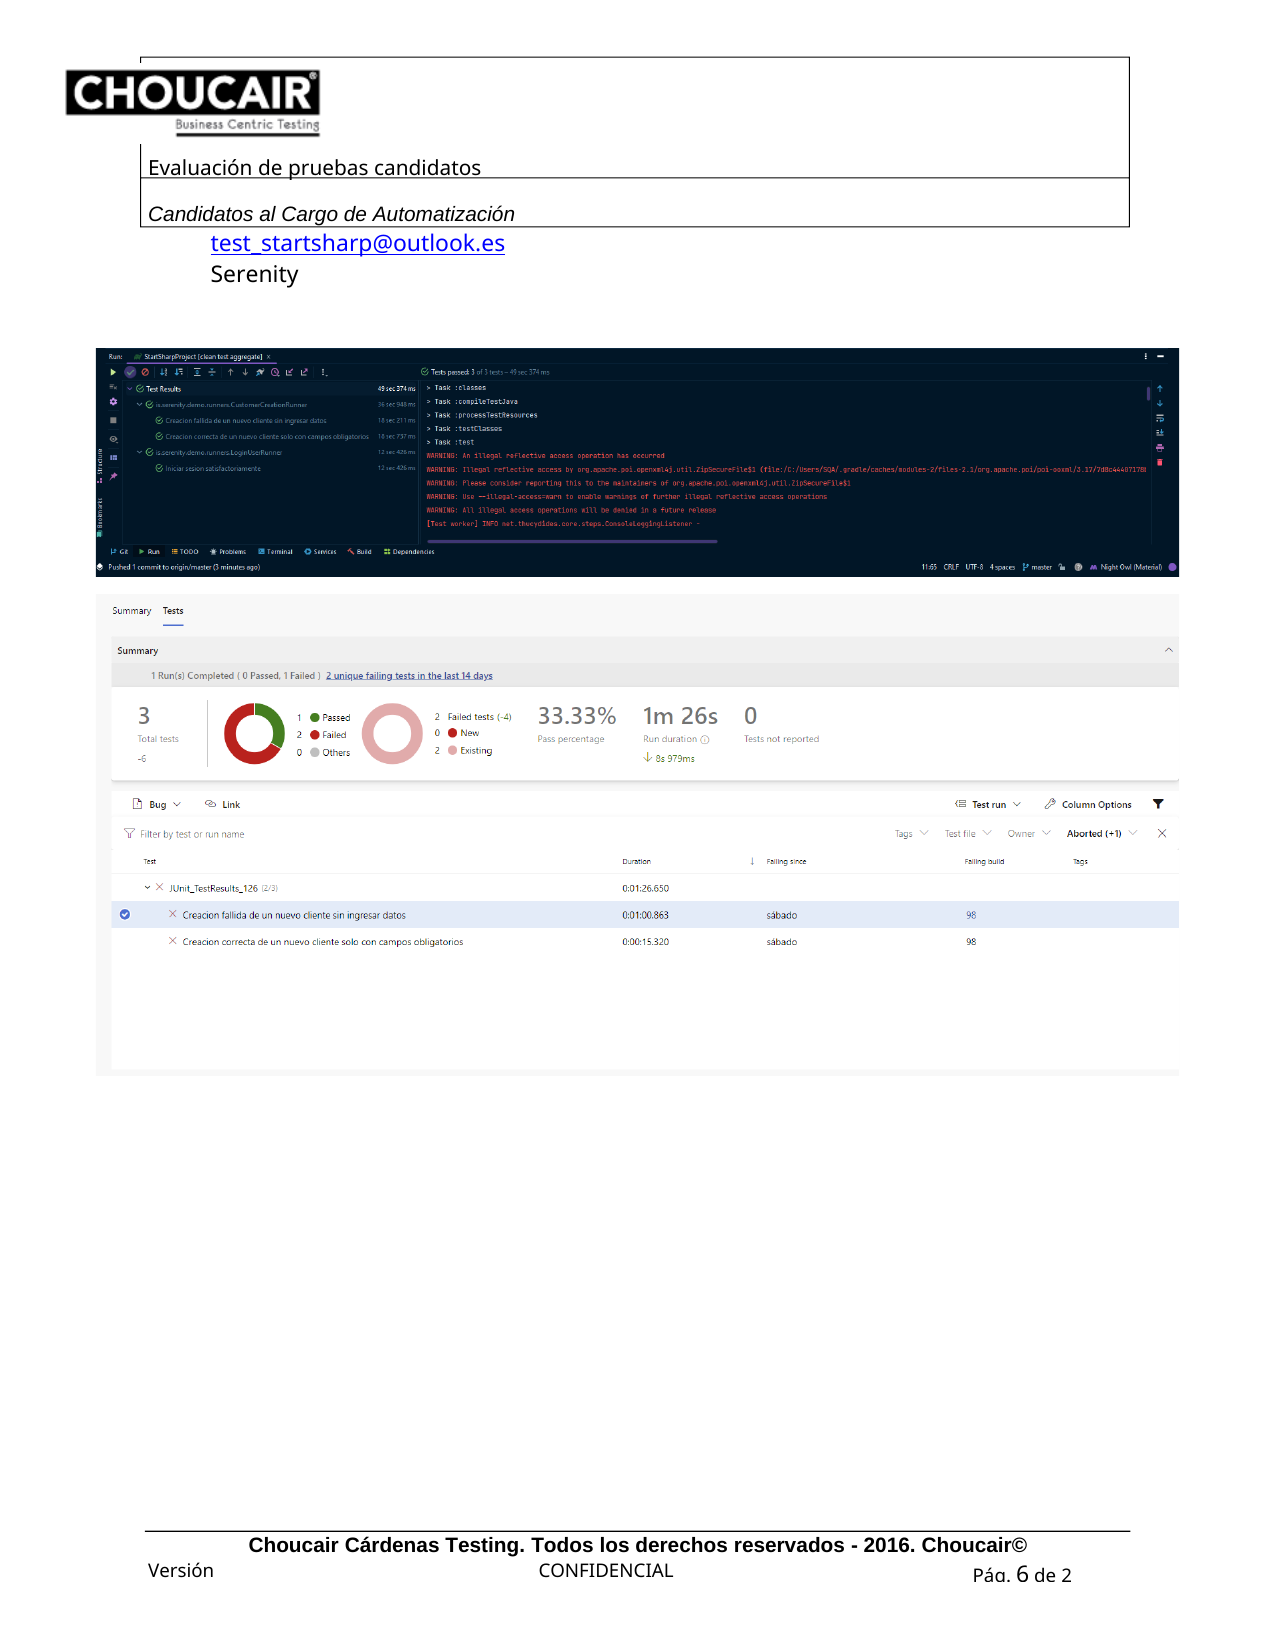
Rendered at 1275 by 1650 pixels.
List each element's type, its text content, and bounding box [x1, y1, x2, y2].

picture [95, 594, 1180, 1076]
picture [95, 348, 1180, 577]
picture [59, 63, 327, 144]
text test_startsharp@outlook.es [135, 227, 1219, 258]
text Serenity [135, 258, 1219, 289]
